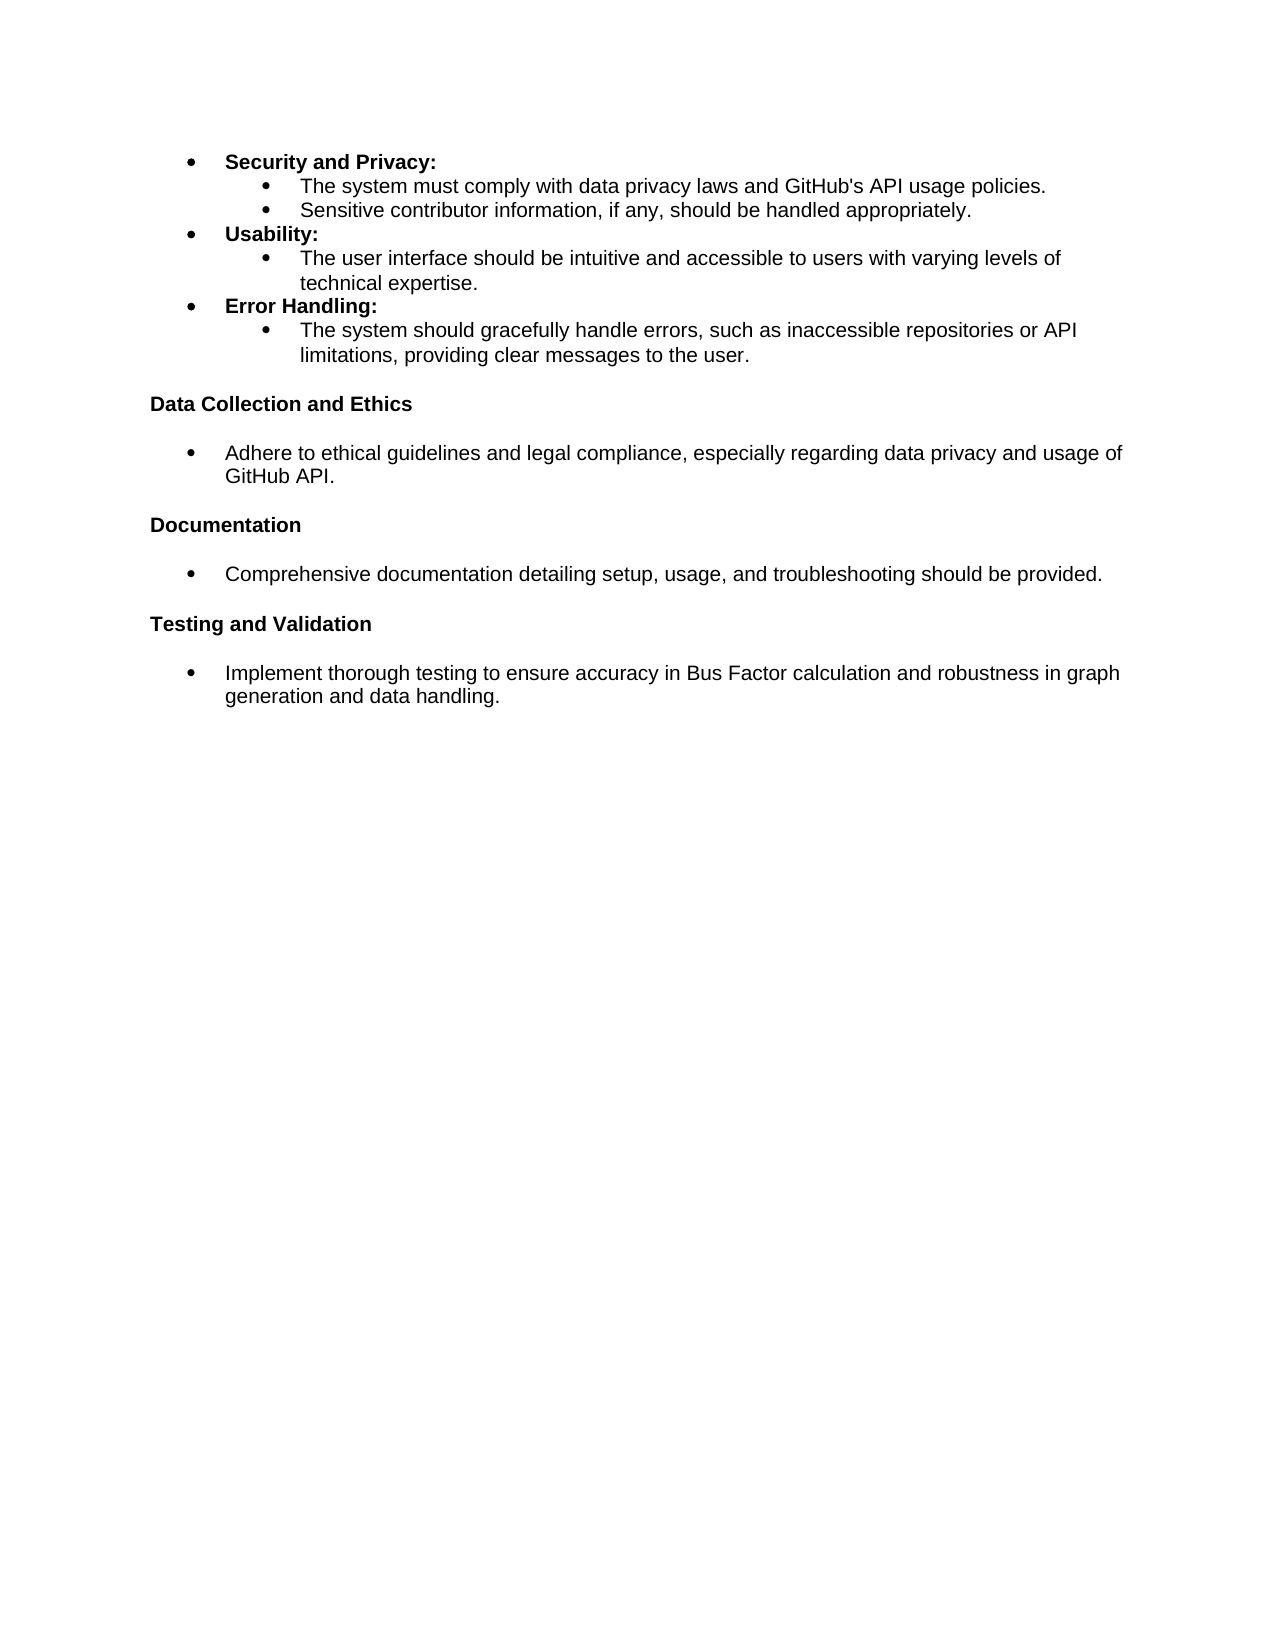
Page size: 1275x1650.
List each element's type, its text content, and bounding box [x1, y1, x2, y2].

list The user interface should be intuitive and accessible to users with varying levels of technical expertise. [262, 246, 1125, 294]
list Error Handling: [187, 294, 1125, 318]
list The system must comply with data privacy laws and GitHub's API usage policies. [262, 174, 1125, 198]
text Data Collection and Ethics [150, 391, 1125, 415]
list Comprehensive documentation detailing setup, usage, and troubleshooting should be provided. [187, 562, 1125, 586]
list Adhere to ethical guidelines and legal compliance, especially regarding data privacy and usage of GitHub API. [187, 440, 1125, 488]
text Documentation [150, 513, 1125, 537]
list The system should gracefully handle errors, such as inaccessible repositories or API limitations, providing clear messages to the user. [262, 318, 1125, 366]
list Security and Privacy: [187, 150, 1125, 174]
list Usability: [187, 222, 1125, 246]
list Implement thorough testing to ensure accuracy in Bus Factor calculation and robustness in graph generation and data handling. [187, 660, 1125, 708]
text Testing and Validation [150, 611, 1125, 635]
list Sensitive contributor information, if any, should be handled appropriately. [262, 198, 1125, 222]
